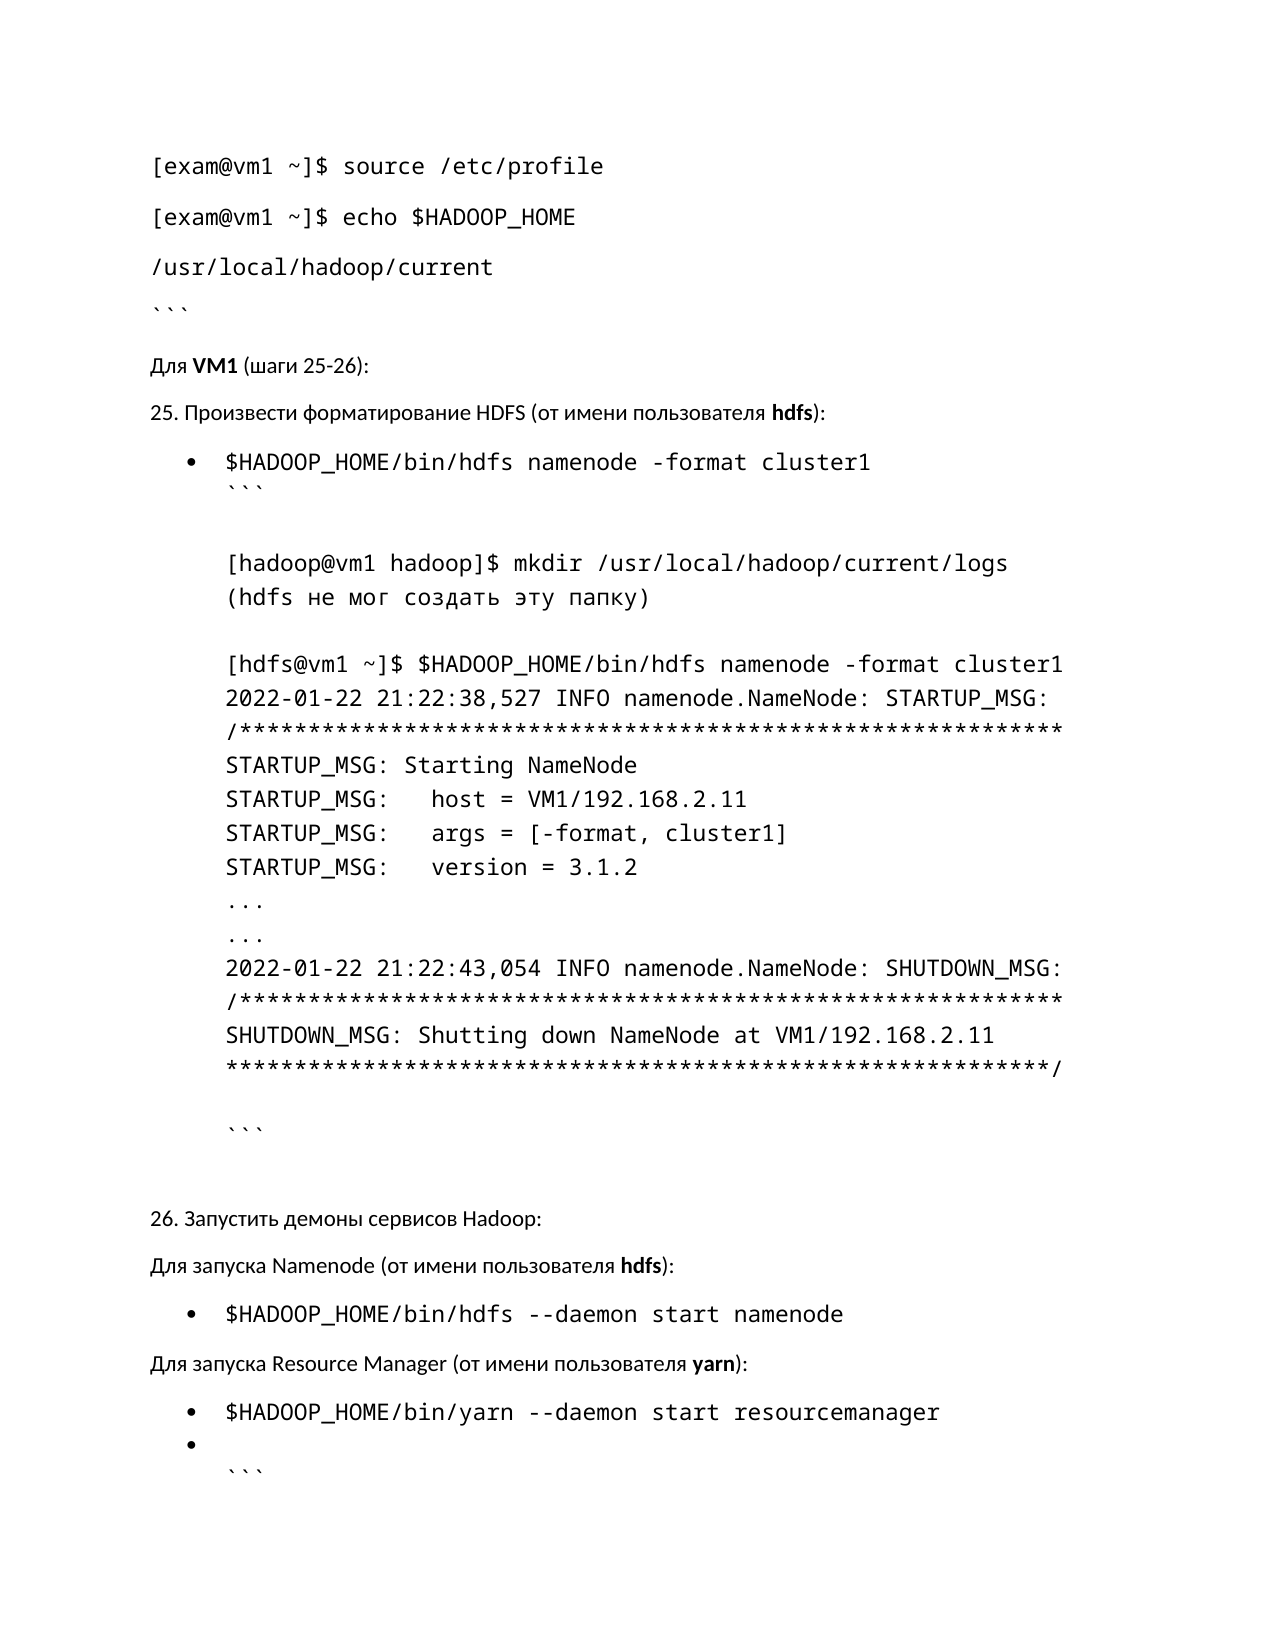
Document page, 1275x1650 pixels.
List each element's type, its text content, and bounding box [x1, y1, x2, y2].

list (hdfs не мог создать эту папку) [225, 580, 1125, 612]
list SHUTDOWN_MSG: Shutting down NameNode at VM1/192.168.2.11 [225, 1019, 1125, 1050]
list ``` [225, 1120, 1125, 1152]
list ... [225, 918, 1125, 949]
text Для VM1 (шаги 25-26): [150, 352, 1125, 380]
list [hadoop@vm1 hadoop]$ mkdir /usr/local/hadoop/current/logs [225, 547, 1125, 578]
text Для запуска Namenode (от имени пользователя hdfs): [150, 1251, 1125, 1279]
list $HADOOP_HOME/bin/yarn --daemon start resourcemanager [187, 1396, 1125, 1427]
text Для запуска Resource Manager (от имени пользователя yarn): [150, 1349, 1125, 1377]
list ``` [225, 479, 1125, 510]
list STARTUP_MSG: version = 3.1.2 [225, 850, 1125, 882]
text /usr/local/hadoop/current [150, 251, 1125, 282]
list STARTUP_MSG: host = VM1/192.168.2.11 [225, 783, 1125, 814]
text [exam@vm1 ~]$ echo $HADOOP_HOME [150, 200, 1125, 232]
list ... [225, 884, 1125, 915]
list $HADOOP_HOME/bin/hdfs namenode -format cluster1 [187, 445, 1125, 477]
list 2022-01-22 21:22:43,054 INFO namenode.NameNode: SHUTDOWN_MSG: [225, 952, 1125, 983]
list $HADOOP_HOME/bin/hdfs --daemon start namenode [187, 1298, 1125, 1329]
text 25. Произвести форматирование HDFS (от имени пользователя hdfs): [150, 398, 1125, 427]
text [exam@vm1 ~]$ source /etc/profile [150, 150, 1125, 181]
list ************************************************************/ [225, 1053, 1125, 1084]
text 26. Запустить демоны сервисов Hadoop: [150, 1204, 1125, 1233]
text ``` [150, 301, 1125, 332]
list [hdfs@vm1 ~]$ $HADOOP_HOME/bin/hdfs namenode -format cluster1 [225, 648, 1125, 679]
list ``` [225, 1463, 1125, 1494]
list /************************************************************ [225, 985, 1125, 1017]
list STARTUP_MSG: args = [-format, cluster1] [225, 817, 1125, 848]
list 2022-01-22 21:22:38,527 INFO namenode.NameNode: STARTUP_MSG: [225, 682, 1125, 713]
list STARTUP_MSG: Starting NameNode [225, 749, 1125, 780]
list /************************************************************ [225, 715, 1125, 747]
